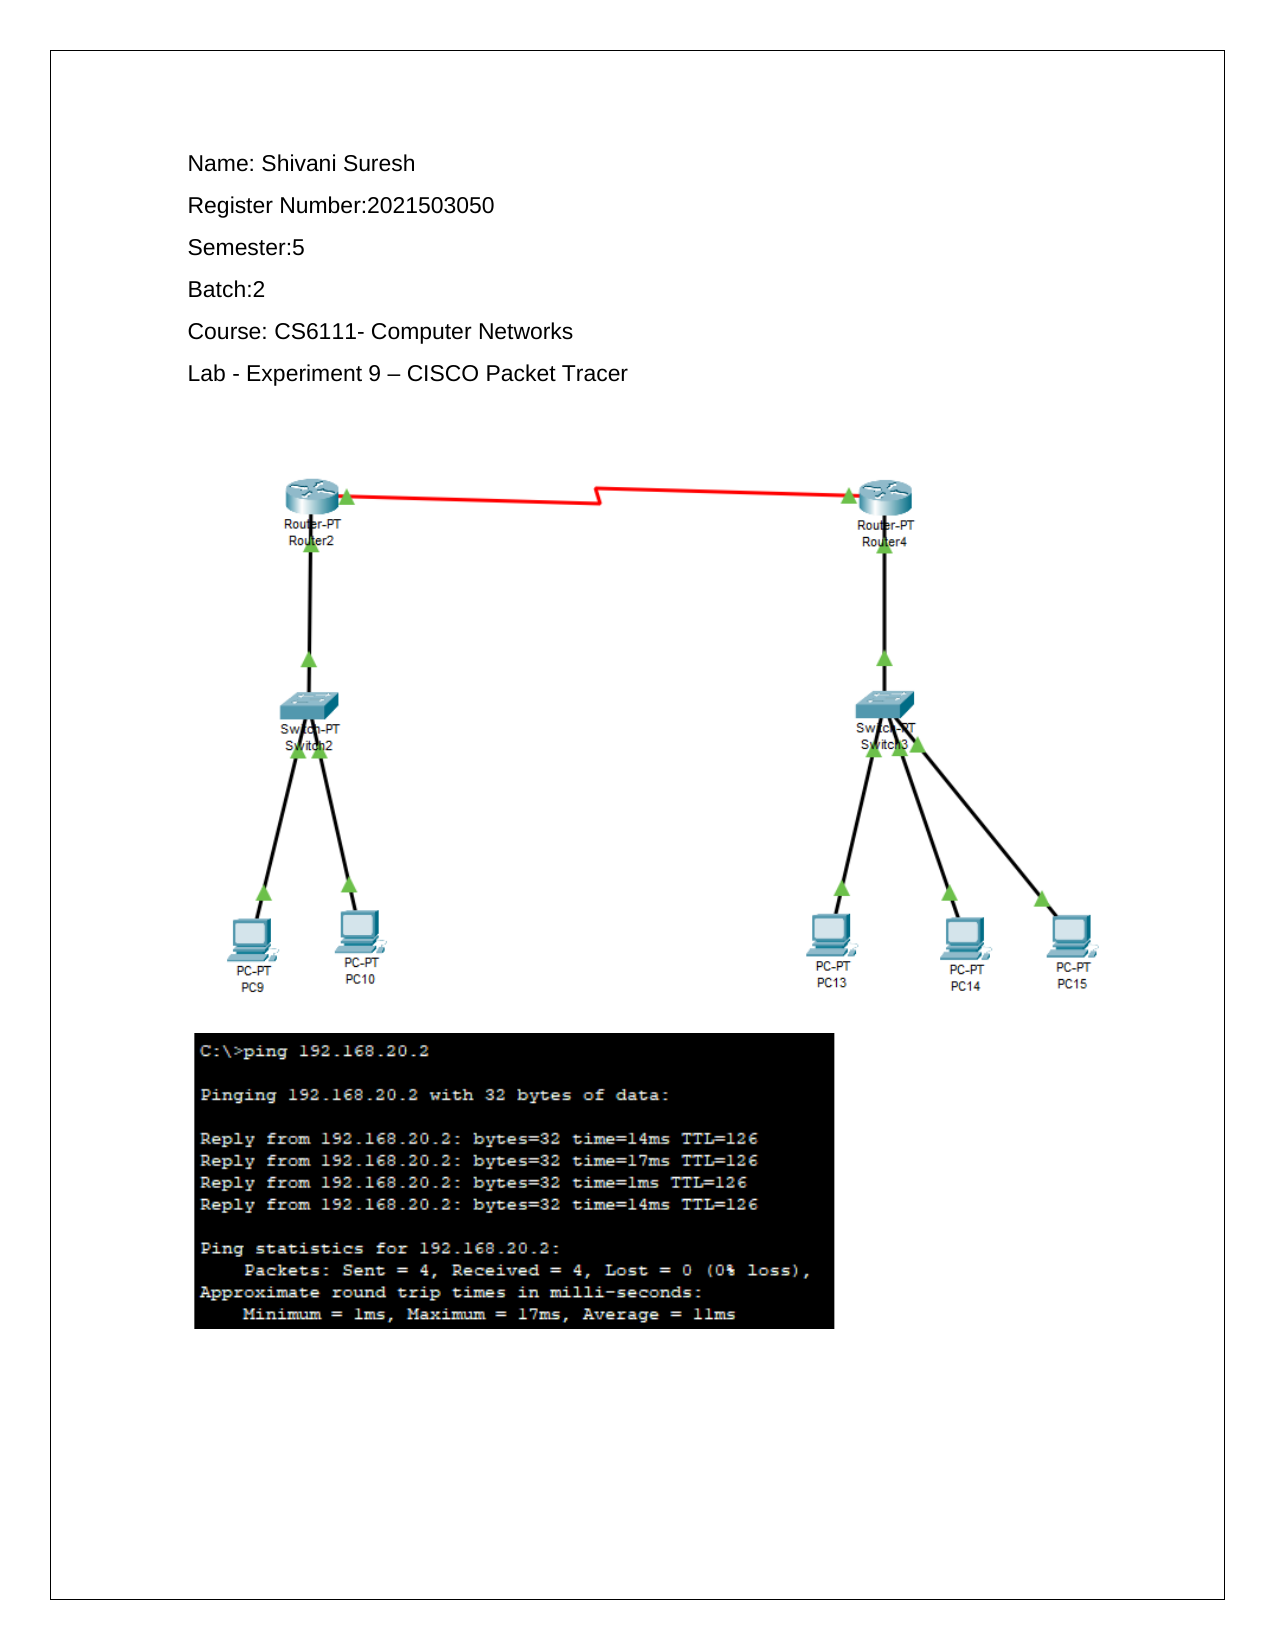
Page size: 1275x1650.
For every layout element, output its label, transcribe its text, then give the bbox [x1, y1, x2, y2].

text Semester:5 [187, 234, 1125, 260]
picture [194, 455, 1170, 1030]
picture [194, 1033, 835, 1329]
text Batch:2 [187, 276, 1125, 302]
text Register Number:2021503050 [187, 192, 1125, 218]
text Name: Shivani Suresh [187, 150, 1125, 176]
text Lab - Experiment 9 – CISCO Packet Tracer [187, 360, 1125, 386]
text Course: CS6111- Computer Networks [187, 318, 1125, 344]
